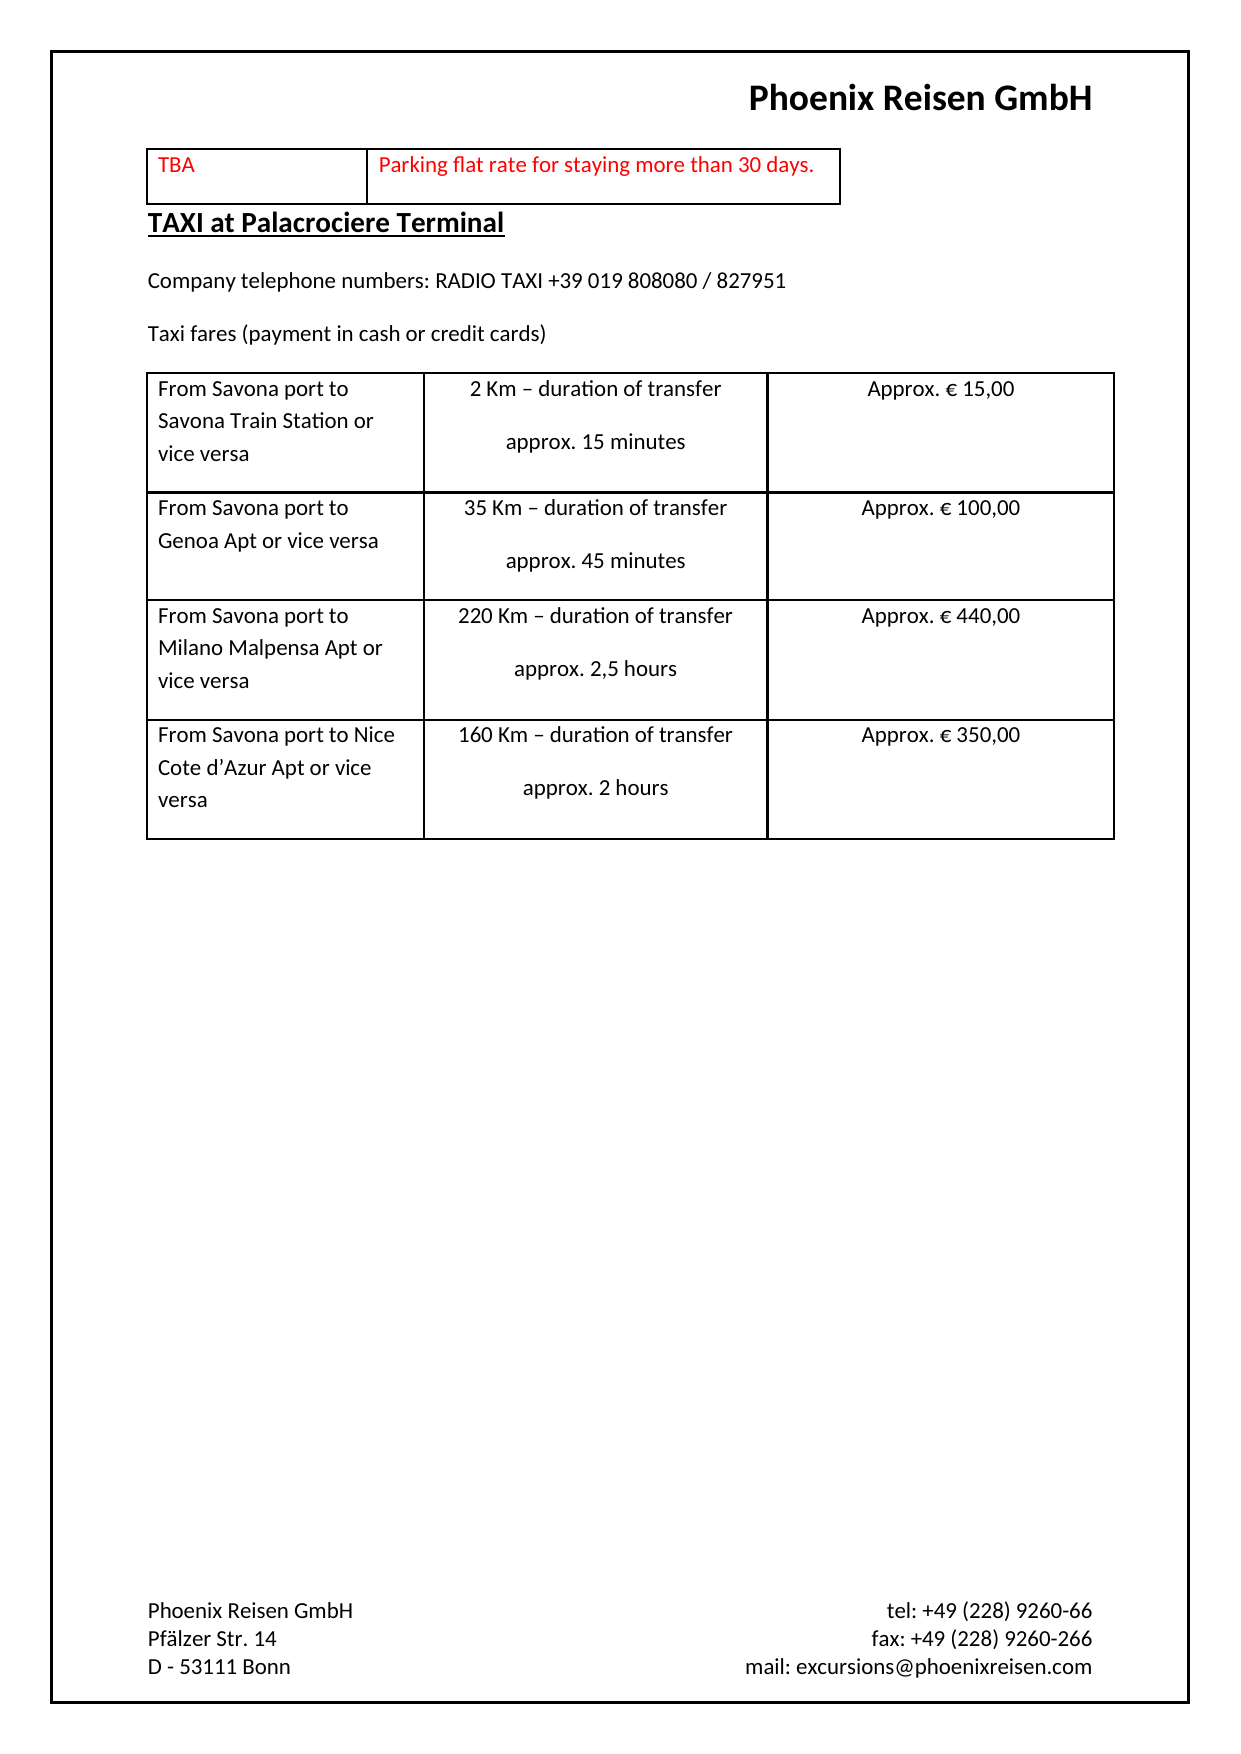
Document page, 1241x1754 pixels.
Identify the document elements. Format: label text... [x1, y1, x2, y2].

table_cell From Savona port to Milano Malpensa Apt or vice versa [148, 601, 423, 718]
table_cell Approx. € 350,00 [769, 721, 1113, 838]
table_cell From Savona port to Nice Cote d’Azur Apt or vice versa [148, 721, 423, 838]
table_cell Approx. € 100,00 [769, 494, 1113, 599]
table_cell 35 Km – duration of transfer approx. 45 minutes [425, 494, 766, 599]
table_header Approx. € 15,00 [769, 374, 1113, 491]
table_cell From Savona port to Genoa Apt or vice versa [148, 494, 423, 599]
text TAXI at Palacrociere Terminal [148, 204, 1093, 240]
table_cell Approx. € 440,00 [769, 601, 1113, 718]
table_cell 160 Km – duration of transfer approx. 2 hours [425, 721, 766, 838]
text Company telephone numbers: RADIO TAXI +39 019 808080 / 827951 [148, 266, 1093, 294]
table_header From Savona port to Savona Train Station or vice versa [148, 374, 423, 491]
table_cell TBA [148, 150, 366, 202]
table_cell 220 Km – duration of transfer approx. 2,5 hours [425, 601, 766, 718]
table_cell Parking flat rate for staying more than 30 days. [368, 150, 839, 202]
table_header 2 Km – duration of transfer approx. 15 minutes [425, 374, 766, 491]
text Taxi fares (payment in cash or credit cards) [148, 319, 1093, 347]
